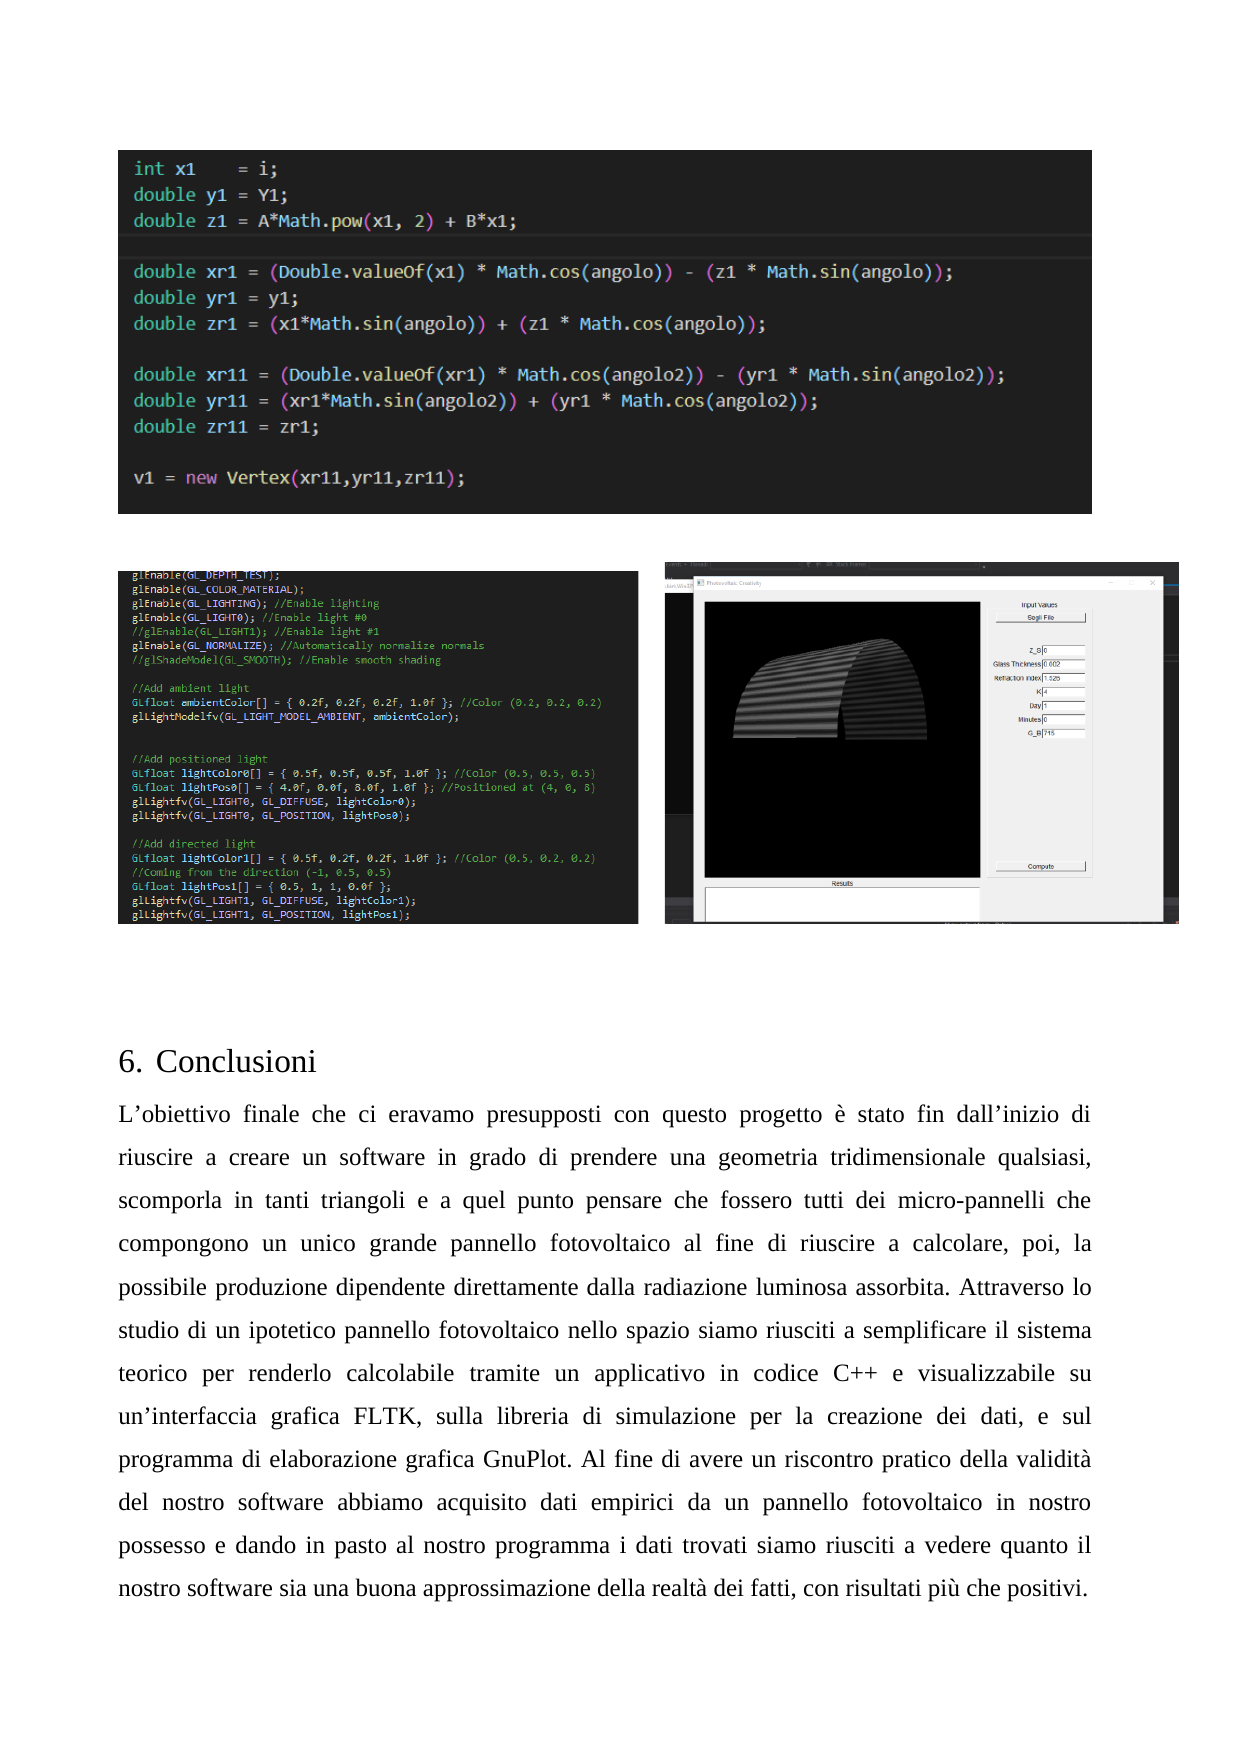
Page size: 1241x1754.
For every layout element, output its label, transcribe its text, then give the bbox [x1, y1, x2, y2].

picture [118, 150, 1092, 514]
picture [118, 571, 639, 924]
subtitle Conclusioni [118, 1042, 1093, 1080]
text L’obiettivo finale che ci eravamo presupposti con questo progetto è stato fin dall’inizio di riuscire a creare un software in grado di prendere una geometria tridimensionale qualsiasi, scomporla in tanti triangoli e a quel punto pensare che fossero tutti dei micro-pannelli che compongono un unico grande pannello fotovoltaico al fine di riuscire a calcolare, poi, la possibile produzione dipendente direttamente dalla radiazione luminosa assorbita. Attraverso lo studio di un ipotetico pannello fotovoltaico nello spazio siamo riusciti a semplificare il sistema teorico per renderlo calcolabile tramite un applicativo in codice C++ e visualizzabile su un’interfaccia grafica FLTK, sulla libreria di simulazione per la creazione dei dati, e sul programma di elaborazione grafica GnuPlot. Al fine di avere un riscontro pratico della validità del nostro software abbiamo acquisito dati empirici da un pannello fotovoltaico in nostro possesso e dando in pasto al nostro programma i dati trovati siamo riusciti a vedere quanto il nostro software sia una buona approssimazione della realtà dei fatti, con risultati più che positivi. [118, 1099, 1093, 1602]
picture [664, 562, 1179, 924]
